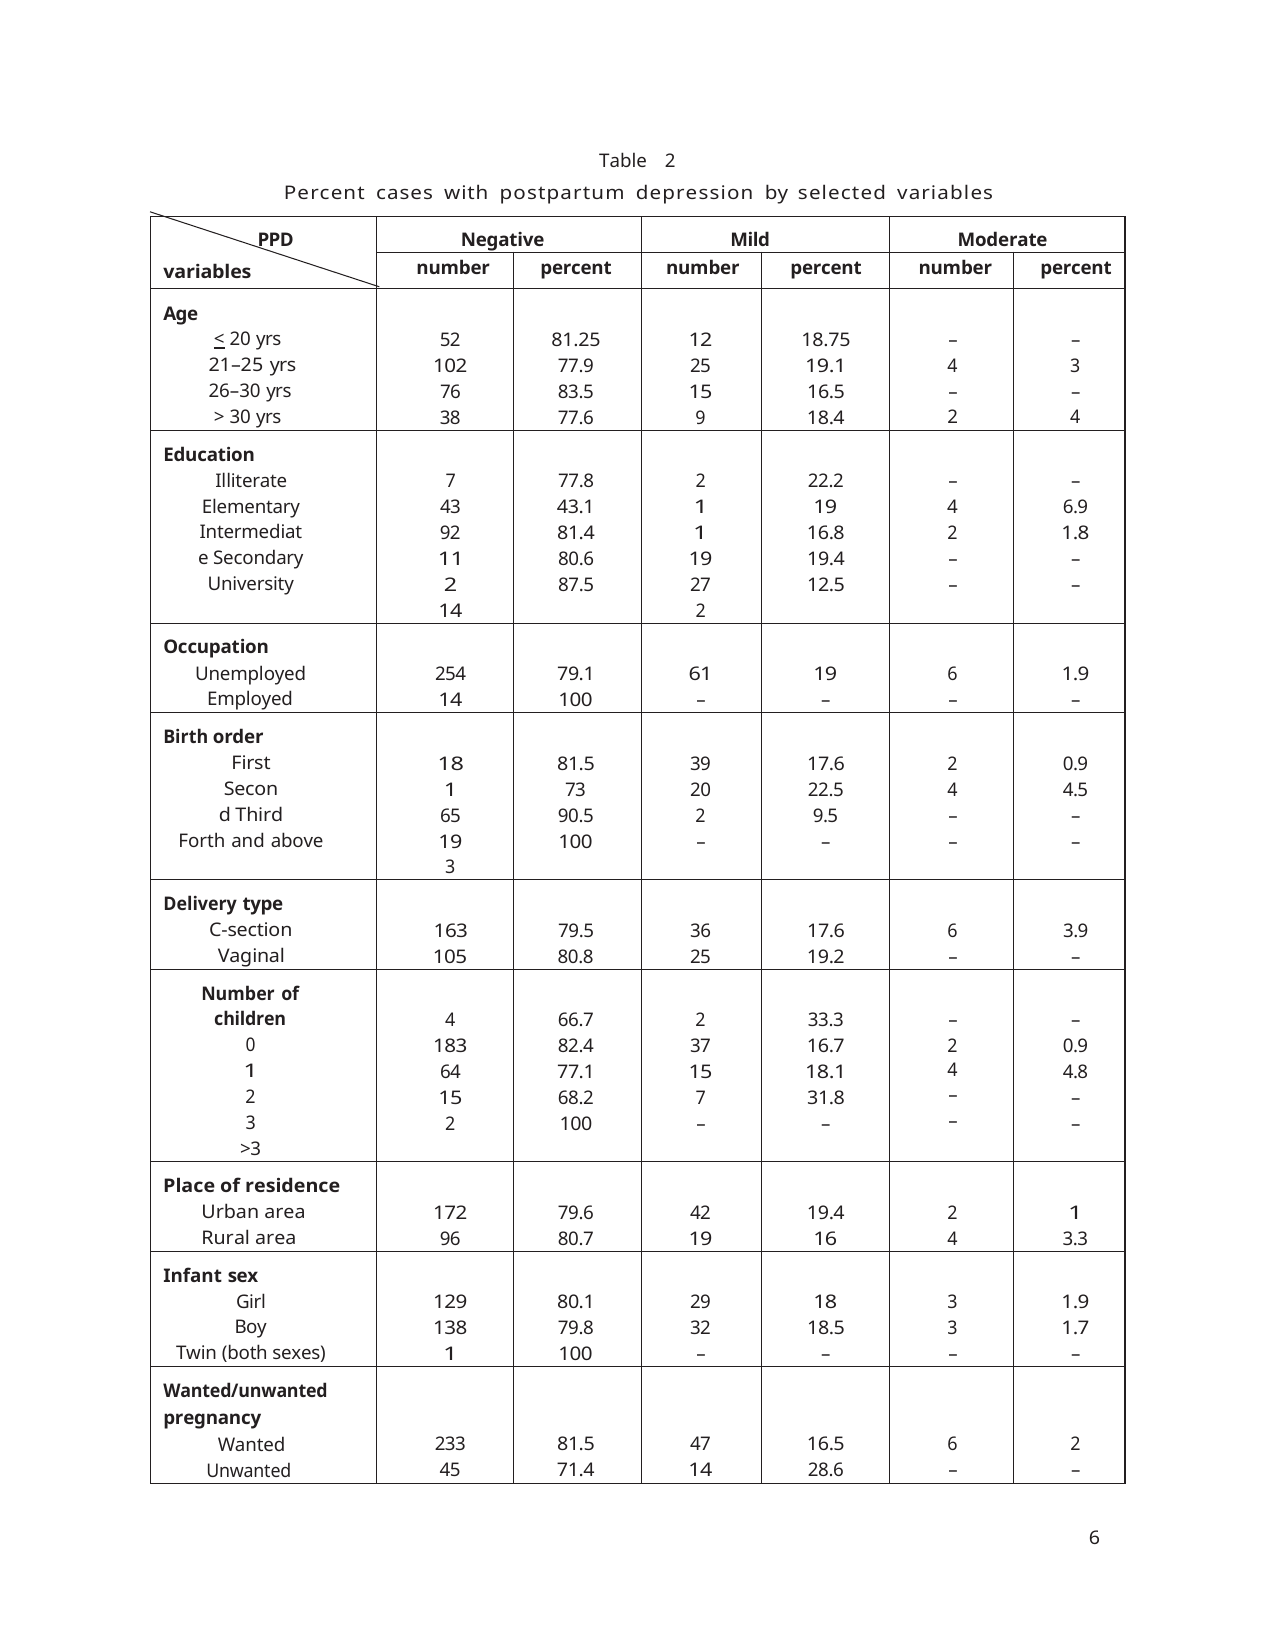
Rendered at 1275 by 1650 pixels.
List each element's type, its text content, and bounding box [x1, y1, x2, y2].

table_cell Delivery type C-section Vaginal [151, 880, 376, 968]
table_cell 81.5 71.4 [514, 1367, 641, 1483]
table_cell Number of children 0 1 2 3 >3 [151, 970, 376, 1161]
table_cell Education Illiterate Elementary Intermediate Secondary University [151, 431, 376, 622]
table_cell 81.25 77.9 83.5 77.6 [514, 289, 641, 430]
table_cell 39 20 2 – [642, 713, 761, 879]
table_cell Birth order First Second Third Forth and above [151, 713, 376, 879]
text Percent cases with postpartum depression by selected variables [266, 179, 1011, 205]
table_cell 7 43 92 112 14 [377, 431, 513, 622]
table_cell 18 18.5 – [762, 1252, 889, 1366]
table_cell – 6.9 1.8 – – [1014, 431, 1124, 622]
table_cell 129 138 1 [377, 1252, 513, 1366]
table_cell 22.2 19 16.8 19.4 12.5 [762, 431, 889, 622]
table_cell 1.9 – [1014, 624, 1124, 712]
table_cell 61 – [642, 624, 761, 712]
table_cell 1 3.3 [1014, 1162, 1124, 1251]
table_cell 17.6 22.5 9.5 – [762, 713, 889, 879]
table_cell – 4 2 – – [890, 431, 1013, 622]
table_cell 4 183 64 15 2 [377, 970, 513, 1161]
table_cell 17.6 19.2 [762, 880, 889, 968]
table_cell 66.7 82.4 77.1 68.2 100 [514, 970, 641, 1161]
table_cell 3 3 – [890, 1252, 1013, 1366]
table_cell 16.5 28.6 [762, 1367, 889, 1483]
table_cell 19.4 16 [762, 1162, 889, 1251]
table_cell Infant sex Girl Boy Twin (both sexes) [151, 1252, 376, 1366]
table_cell 3.9 – [1014, 880, 1124, 968]
table_cell number [377, 253, 513, 288]
table_cell – 4 – 2 [890, 289, 1013, 430]
table_cell Occupation Unemployed Employed [151, 624, 376, 712]
table_cell 52 102 76 38 [377, 289, 513, 430]
table_cell 2 – [1014, 1367, 1124, 1483]
table_cell Place of residence Urban area Rural area [151, 1162, 376, 1251]
table_cell 33.3 16.7 18.1 31.8 – [762, 970, 889, 1161]
table_cell 29 32 – [642, 1252, 761, 1366]
text Table 2 [265, 147, 1010, 173]
table_cell number [642, 253, 761, 288]
table_cell 79.1 100 [514, 624, 641, 712]
table_cell number [890, 253, 1013, 288]
table_cell 1.9 1.7 – [1014, 1252, 1124, 1366]
table_cell 6 – [890, 624, 1013, 712]
table_cell 2 4 [890, 1162, 1013, 1251]
table_header Mild [642, 217, 889, 252]
table_cell 0.9 4.5 – – [1014, 713, 1124, 879]
table_cell 79.5 80.8 [514, 880, 641, 968]
table_cell – 3 – 4 [1014, 289, 1124, 430]
table_header PPD variables [151, 217, 376, 288]
table_cell percent [762, 253, 889, 288]
table_cell 2 37 15 7 – [642, 970, 761, 1161]
table_cell 233 45 [377, 1367, 513, 1483]
table_cell 163 105 [377, 880, 513, 968]
table_cell 12 25 15 9 [642, 289, 761, 430]
table_cell 19 – [762, 624, 889, 712]
table_cell 2 11 19 27 2 [642, 431, 761, 622]
table_cell 172 96 [377, 1162, 513, 1251]
table_cell 81.5 73 90.5 100 [514, 713, 641, 879]
table_cell 2 4 – – [890, 713, 1013, 879]
table_cell 79.6 80.7 [514, 1162, 641, 1251]
table_cell 181 65 19 3 [377, 713, 513, 879]
table_cell – 0.9 4.8 – – [1014, 970, 1124, 1161]
table_cell Age < 20 yrs 21–25 yrs 26–30 yrs > 30 yrs [151, 289, 376, 430]
table_cell 42 19 [642, 1162, 761, 1251]
table_cell Wanted/unwanted pregnancy Wanted Unwanted [151, 1367, 376, 1483]
table_cell 254 14 [377, 624, 513, 712]
table_cell 6 – [890, 880, 1013, 968]
table_cell 47 14 [642, 1367, 761, 1483]
table_cell percent [1014, 253, 1124, 288]
table_header Moderate [890, 217, 1124, 252]
table_header Negative [377, 217, 641, 252]
table_cell 36 25 [642, 880, 761, 968]
table_cell 18.75 19.1 16.5 18.4 [762, 289, 889, 430]
table_cell 6 – [890, 1367, 1013, 1483]
table_cell 77.8 43.1 81.4 80.6 87.5 [514, 431, 641, 622]
table_cell percent [514, 253, 641, 288]
table_cell – 2 4 – – [890, 970, 1013, 1161]
table_cell 80.1 79.8 100 [514, 1252, 641, 1366]
